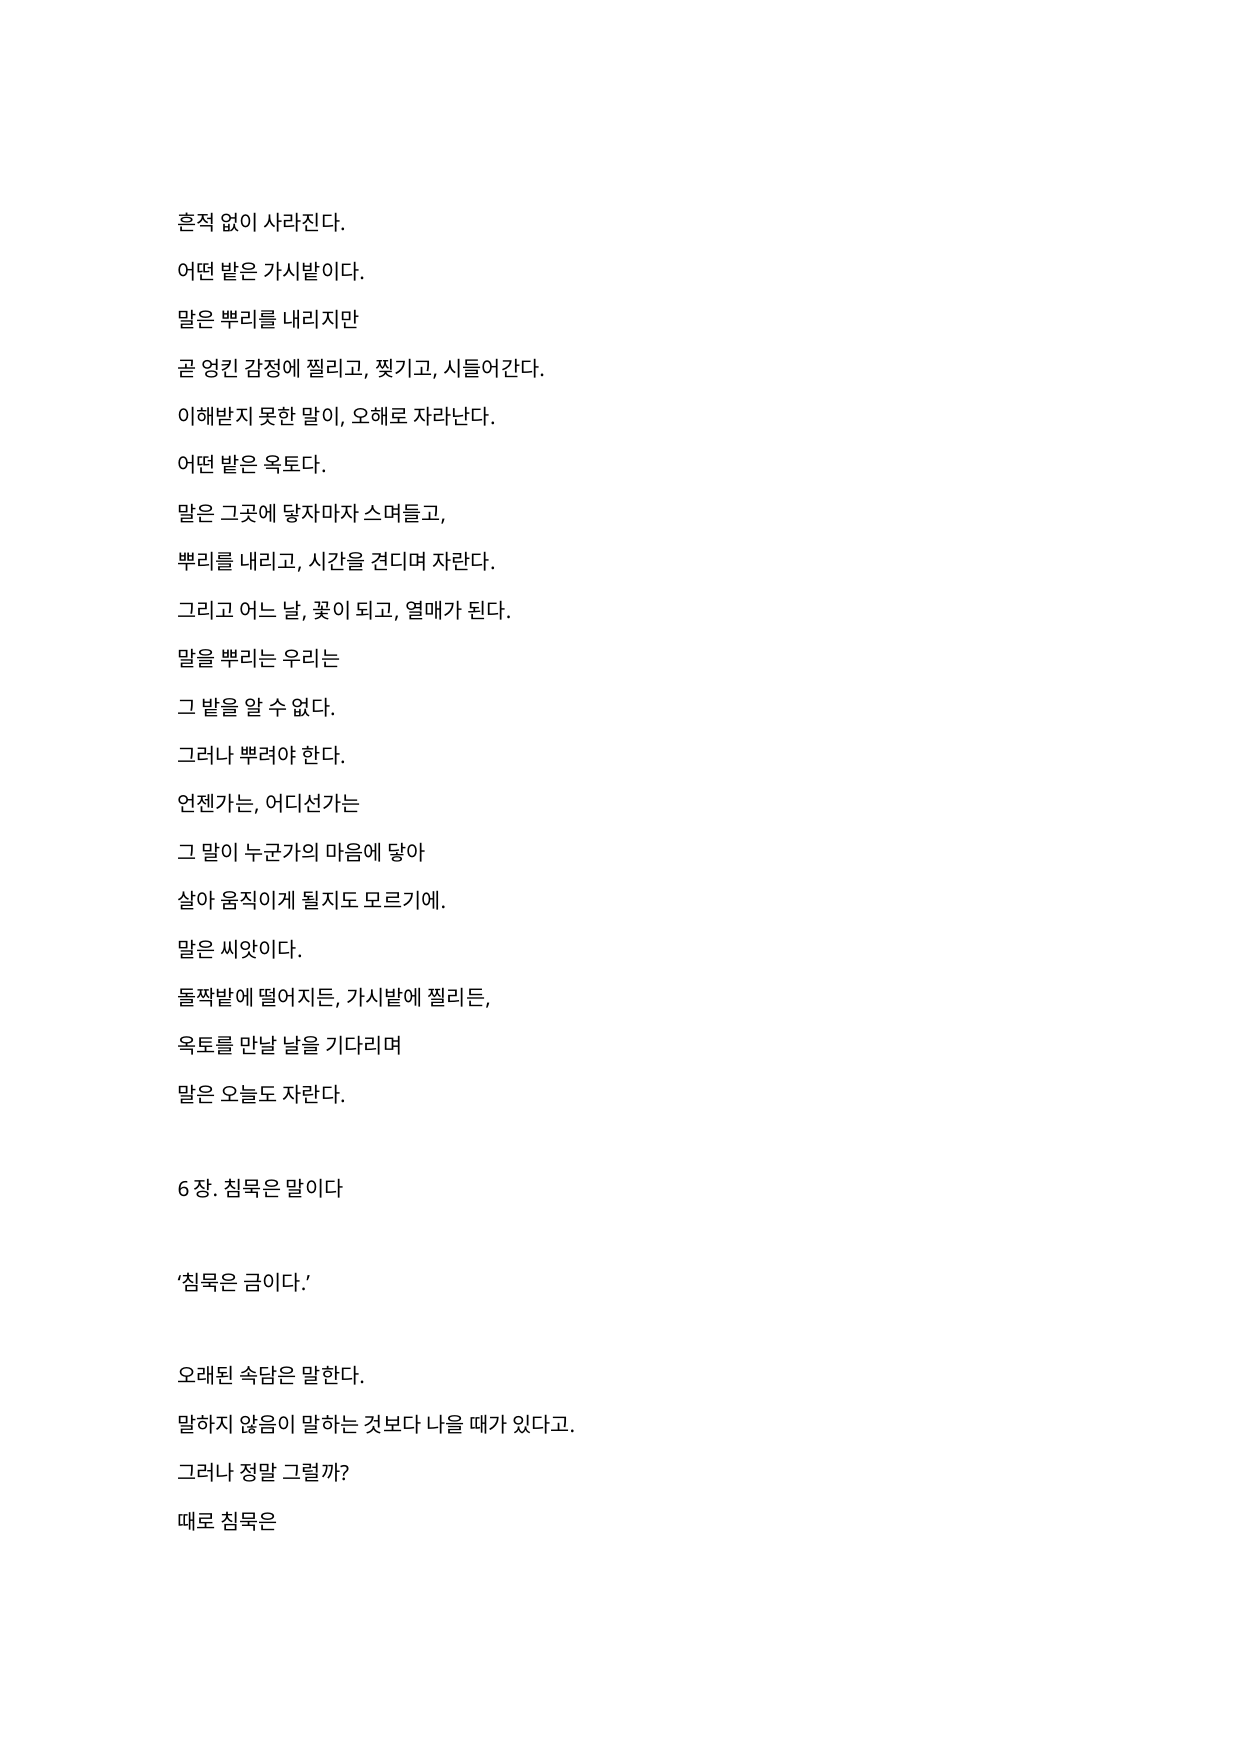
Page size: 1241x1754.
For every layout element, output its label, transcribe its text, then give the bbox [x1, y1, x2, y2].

text 언젠가는, 어디선가는 [177, 788, 1063, 818]
text 그러나 정말 그럴까? [177, 1457, 1063, 1487]
text 말을 뿌리는 우리는 [177, 642, 1063, 673]
text 돌짝밭에 떨어지든, 가시밭에 찔리든, [177, 981, 1063, 1012]
text 오래된 속담은 말한다. [177, 1360, 1063, 1390]
text 그러나 뿌려야 한다. [177, 739, 1063, 769]
text 흔적 없이 사라진다. [177, 207, 1063, 237]
text 말은 씨앗이다. [177, 933, 1063, 963]
text 뿌리를 내리고, 시간을 견디며 자란다. [177, 546, 1063, 576]
text 옥토를 만날 날을 기다리며 [177, 1030, 1063, 1060]
text 어떤 밭은 가시밭이다. [177, 255, 1063, 285]
text 살아 움직이게 될지도 모르기에. [177, 884, 1063, 915]
text 이해받지 못한 말이, 오해로 자라난다. [177, 400, 1063, 431]
text 그 말이 누군가의 마음에 닿아 [177, 836, 1063, 866]
text 때로 침묵은 [177, 1505, 1063, 1535]
text 곧 엉킨 감정에 찔리고, 찢기고, 시들어간다. [177, 352, 1063, 382]
text 어떤 밭은 옥토다. [177, 449, 1063, 479]
text 그 밭을 알 수 없다. [177, 691, 1063, 721]
text 6장. 침묵은 말이다 [177, 1172, 1063, 1202]
text 그리고 어느 날, 꽃이 되고, 열매가 된다. [177, 594, 1063, 624]
text 말은 그곳에 닿자마자 스며들고, [177, 497, 1063, 527]
text ‘침묵은 금이다.’ [177, 1266, 1063, 1296]
text 말하지 않음이 말하는 것보다 나을 때가 있다고. [177, 1408, 1063, 1438]
text 말은 오늘도 자란다. [177, 1078, 1063, 1108]
text 말은 뿌리를 내리지만 [177, 303, 1063, 334]
